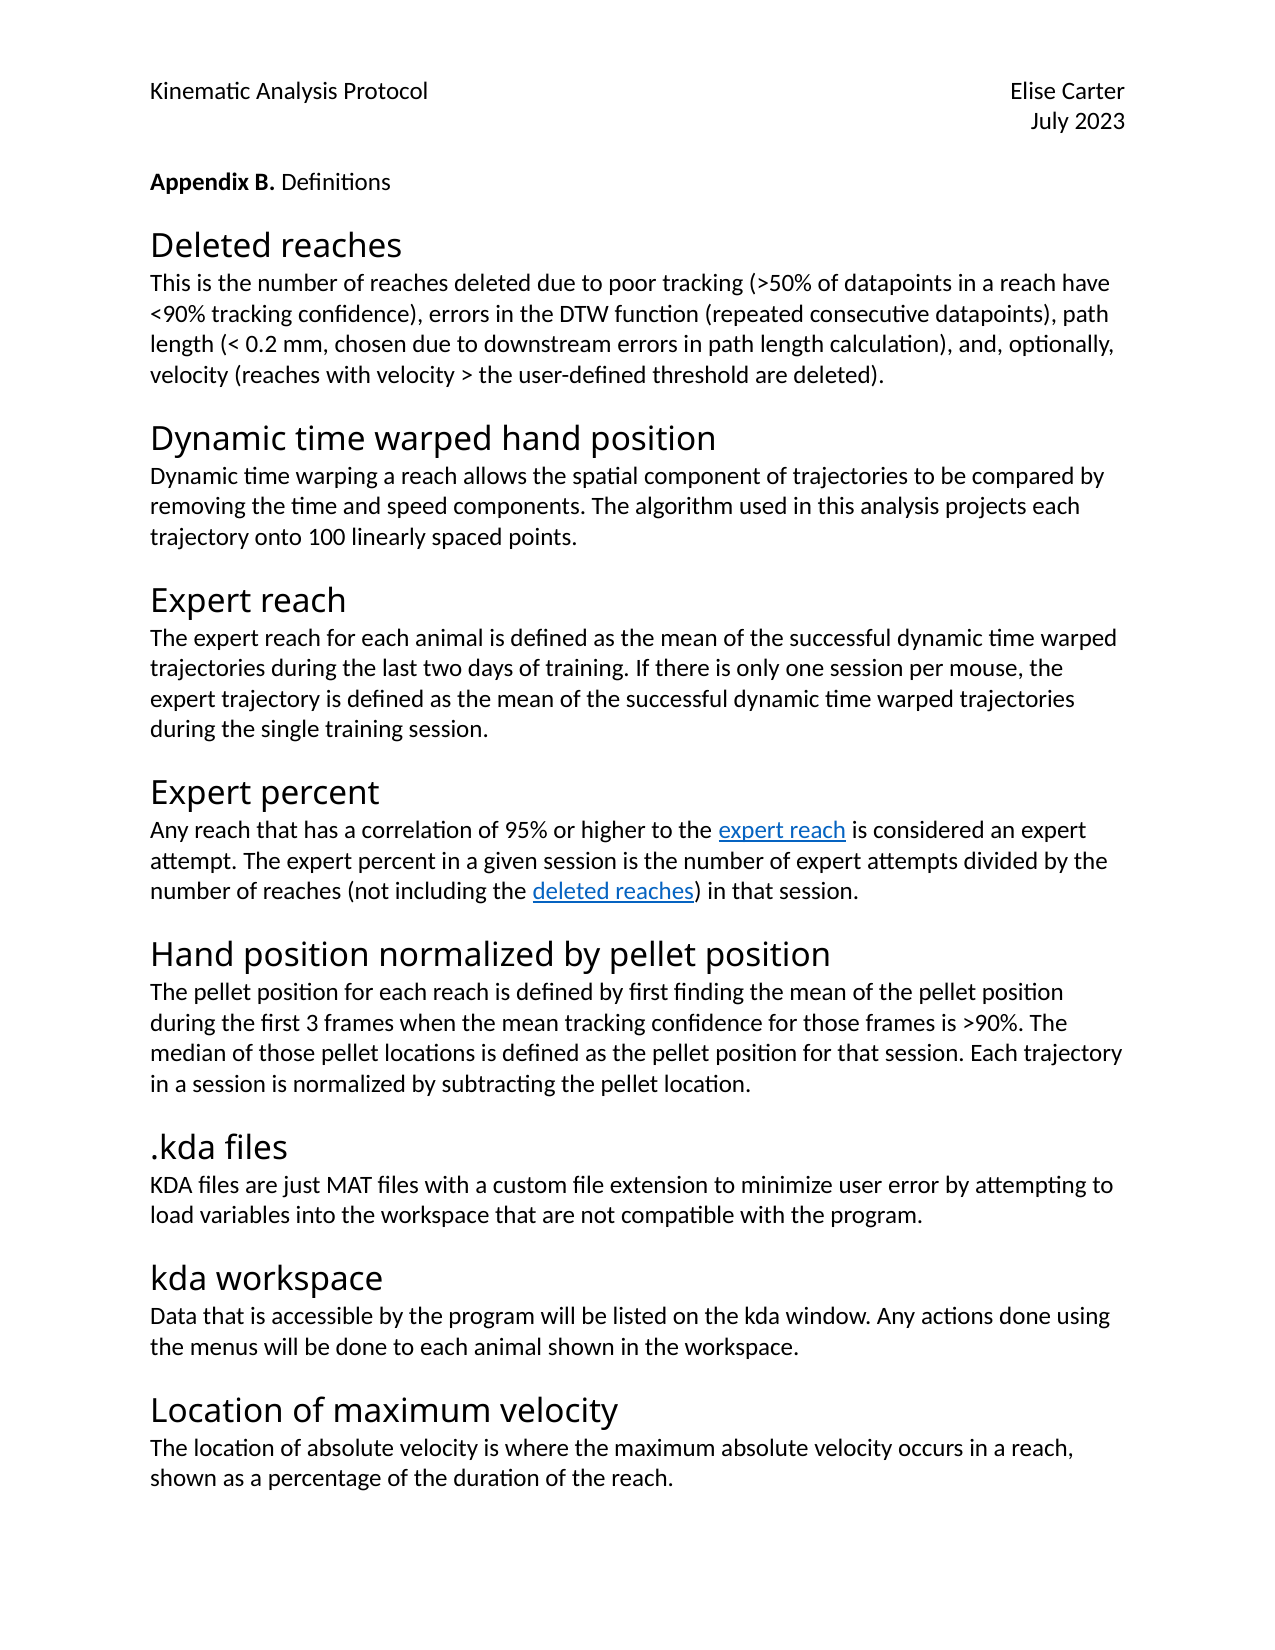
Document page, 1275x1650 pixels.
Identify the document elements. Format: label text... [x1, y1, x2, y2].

text The expert reach for each animal is defined as the mean of the successful dynamic time warped trajectories during the last two days of training. If there is only one session per mouse, the expert trajectory is defined as the mean of the successful dynamic time warped trajectories during the single training session. [150, 622, 1125, 744]
subtitle Appendix B. Definitions [150, 167, 1125, 197]
text Any reach that has a correlation of 95% or higher to the expert reach is considered an expert attempt. The expert percent in a given session is the number of expert attempts divided by the number of reaches (not including the deleted reaches) in that session. [150, 814, 1125, 906]
subtitle Expert percent [150, 769, 1125, 814]
subtitle Deleted reaches [150, 222, 1125, 267]
subtitle Location of maximum velocity [150, 1386, 1125, 1432]
subtitle Dynamic time warped hand position [150, 414, 1125, 460]
subtitle Hand position normalized by pellet position [150, 931, 1125, 976]
text This is the number of reaches deleted due to poor tracking (>50% of datapoints in a reach have <90% tracking confidence), errors in the DTW function (repeated consecutive datapoints), path length (< 0.2 mm, chosen due to downstream errors in path length calculation), and, optionally, velocity (reaches with velocity > the user-defined threshold are deleted). [150, 267, 1125, 389]
text KDA files are just MAT files with a custom file extension to minimize user error by attempting to load variables into the workspace that are not compatible with the program. [150, 1169, 1125, 1230]
text The pellet position for each reach is defined by first finding the mean of the pellet position during the first 3 frames when the mean tracking confidence for those frames is >90%. The median of those pellet locations is defined as the pellet position for that session. Each trajectory in a session is normalized by subtracting the pellet location. [150, 976, 1125, 1098]
text The location of absolute velocity is where the maximum absolute velocity occurs in a reach, shown as a percentage of the duration of the reach. [150, 1432, 1125, 1493]
text Data that is accessible by the program will be listed on the kda window. Any actions done using the menus will be done to each animal shown in the workspace. [150, 1300, 1125, 1361]
subtitle Expert reach [150, 577, 1125, 622]
subtitle kda workspace [150, 1255, 1125, 1300]
text Dynamic time warping a reach allows the spatial component of trajectories to be compared by removing the time and speed components. The algorithm used in this analysis projects each trajectory onto 100 linearly spaced points. [150, 460, 1125, 552]
subtitle .kda files [150, 1123, 1125, 1169]
